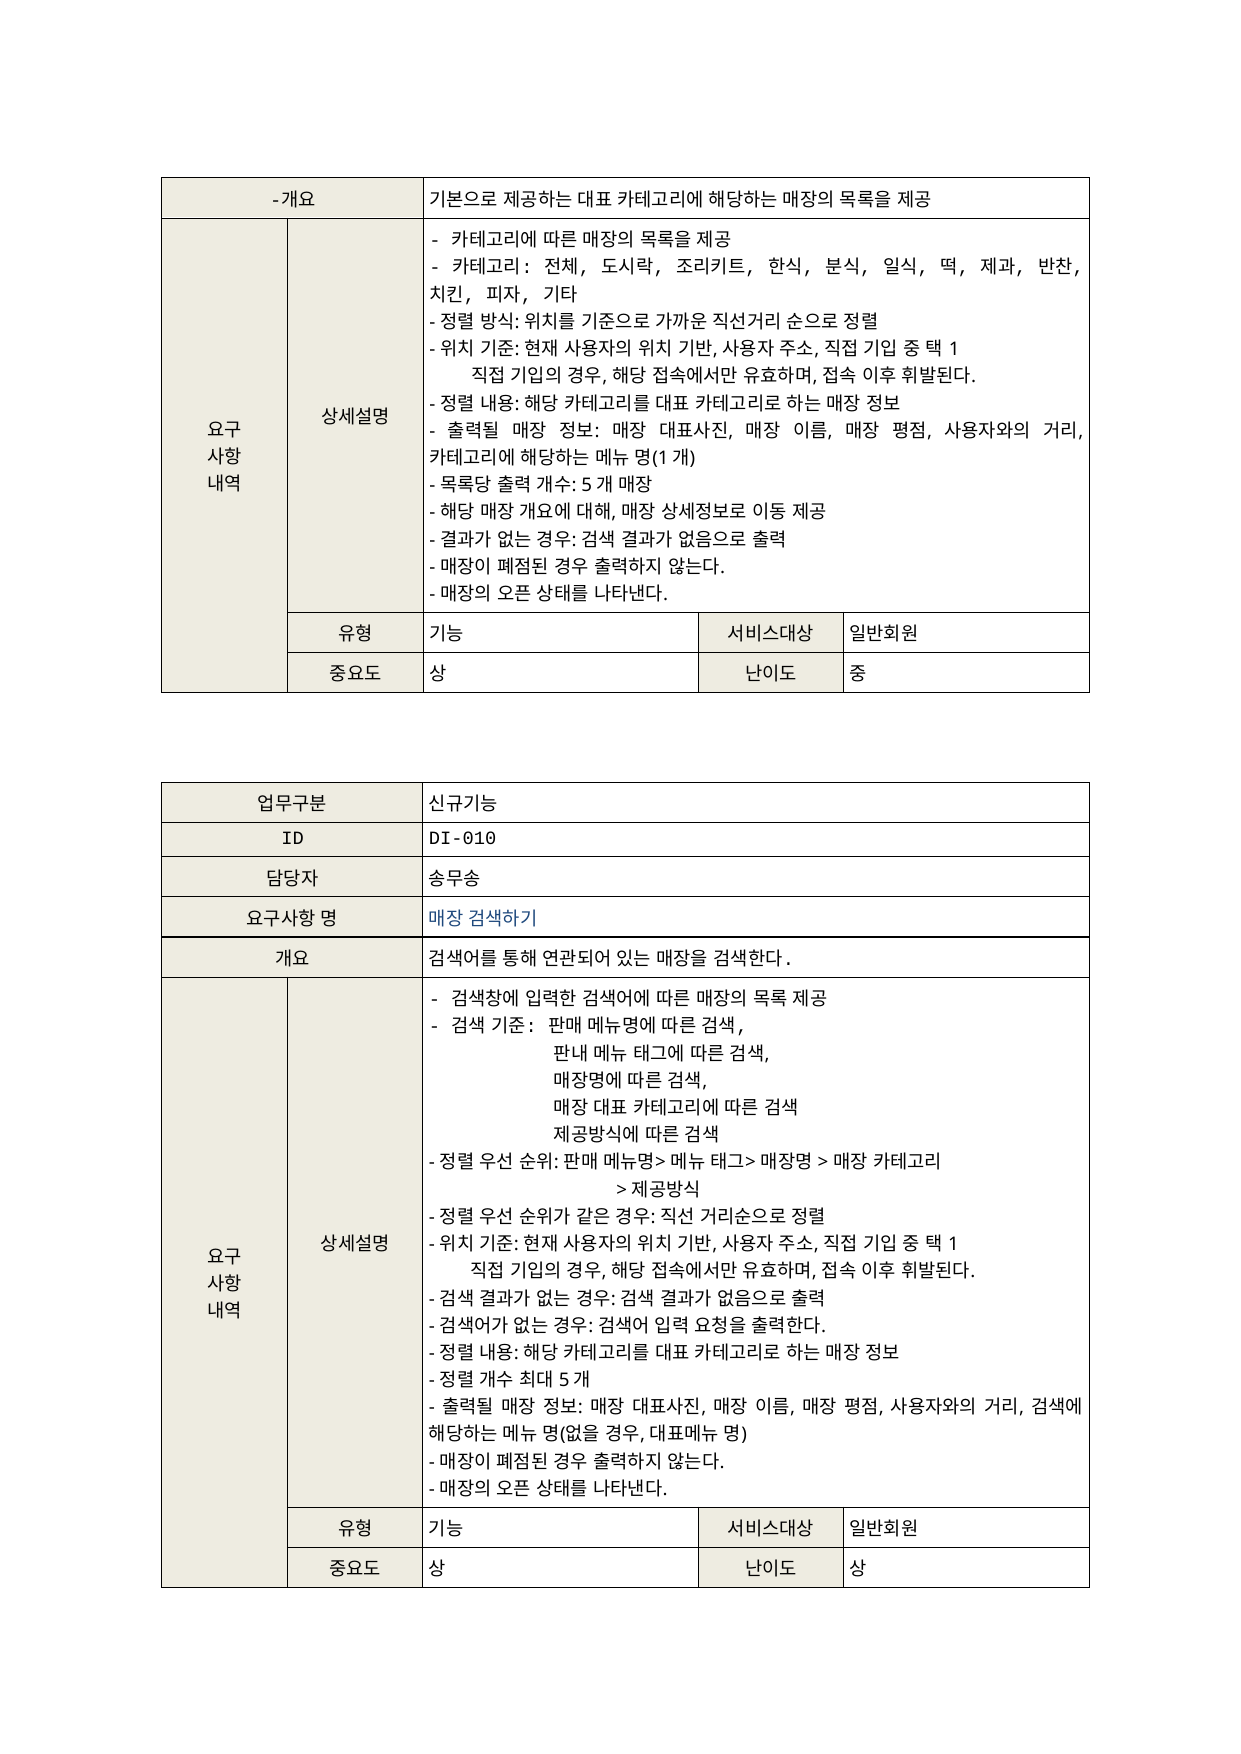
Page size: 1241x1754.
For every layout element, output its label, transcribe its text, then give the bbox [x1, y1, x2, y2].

table_header 업무구분 [162, 783, 422, 822]
table_cell 유형 [288, 1508, 422, 1547]
table_cell 기본으로 제공하는 대표 카테고리에 해당하는 매장의 목록을 제공 [424, 178, 1089, 217]
table_cell 중 [844, 653, 1089, 692]
table_cell 상세설명 [288, 219, 423, 612]
table_cell - 검색창에 입력한 검색어에 따른 매장의 목록 제공 - 검색 기준: 판매 메뉴명에 따른 검색, 판내 메뉴 태그에 따른 검색, 매장명에 따른 검색, 매장 대표 카테고리에 따른 검색 제공방식에 따른 검색 - 정렬 우선 순위: 판매 메뉴명> 메뉴 태그> 매장명 > 매장 카테고리 > 제공방식 - 정렬 우선 순위가 같은 경우: 직선 거리순으로 정렬 - 위치 기준: 현재 사용자의 위치 기반, 사용자 주소, 직접 기입 중 택 1 직접 기입의 경우, 해당 접속에서만 유효하며, 접속 이후 휘발된다. - 검색 결과가 없는 경우: 검색 결과가 없음으로 출력 - 검색어가 없는 경우: 검색어 입력 요청을 출력한다. - 정렬 내용: 해당 카테고리를 대표 카테고리로 하는 매장 정보 - 정렬 개수 최대 5개 - 출력될 매장 정보: 매장 대표사진, 매장 이름, 매장 평점, 사용자와의 거리, 검색에 해당하는 메뉴 명(없을 경우, 대표메뉴 명) - 매장이 폐점된 경우 출력하지 않는다. - 매장의 오픈 상태를 나타낸다. [423, 978, 1089, 1507]
table_cell 요구사항 명 [162, 897, 422, 936]
table_cell - 카테고리에 따른 매장의 목록을 제공 - 카테고리: 전체, 도시락, 조리키트, 한식, 분식, 일식, 떡, 제과, 반찬, 치킨, 피자, 기타 - 정렬 방식: 위치를 기준으로 가까운 직선거리 순으로 정렬 - 위치 기준: 현재 사용자의 위치 기반, 사용자 주소, 직접 기입 중 택 1 직접 기입의 경우, 해당 접속에서만 유효하며, 접속 이후 휘발된다. - 정렬 내용: 해당 카테고리를 대표 카테고리로 하는 매장 정보 - 출력될 매장 정보: 매장 대표사진, 매장 이름, 매장 평점, 사용자와의 거리, 카테고리에 해당하는 메뉴 명(1개) - 목록당 출력 개수: 5개 매장 - 해당 매장 개요에 대해, 매장 상세정보로 이동 제공 - 결과가 없는 경우: 검색 결과가 없음으로 출력 - 매장이 폐점된 경우 출력하지 않는다. - 매장의 오픈 상태를 나타낸다. [424, 219, 1089, 612]
table_cell -개요 [162, 178, 423, 217]
table_cell 기능 [424, 613, 698, 652]
table_cell 일반회원 [844, 1508, 1089, 1547]
table_cell 서비스대상 [699, 1508, 843, 1547]
table_cell ID [162, 823, 422, 856]
table_cell 요구 사항 내역 [162, 219, 287, 692]
table_cell 중요도 [288, 1548, 422, 1587]
table_cell 매장 검색하기 [423, 897, 1089, 936]
table_cell 유형 [288, 613, 423, 652]
table_header 신규기능 [423, 783, 1089, 822]
table_cell 담당자 [162, 857, 422, 896]
table_cell 난이도 [699, 653, 843, 692]
table_cell 요구 사항 내역 [162, 978, 287, 1587]
table_cell 송무송 [423, 857, 1089, 896]
table_cell 기능 [423, 1508, 698, 1547]
table_cell 중요도 [288, 653, 423, 692]
table_cell 검색어를 통해 연관되어 있는 매장을 검색한다. [423, 938, 1089, 977]
table_cell 일반회원 [844, 613, 1089, 652]
table_cell 상 [423, 1548, 698, 1587]
table_cell 상세설명 [288, 978, 422, 1507]
table_cell DI-010 [423, 823, 1089, 856]
table_cell 난이도 [699, 1548, 843, 1587]
table_cell 상 [844, 1548, 1089, 1587]
table_cell 서비스대상 [699, 613, 843, 652]
table_cell 상 [424, 653, 698, 692]
table_cell 개요 [162, 938, 422, 977]
